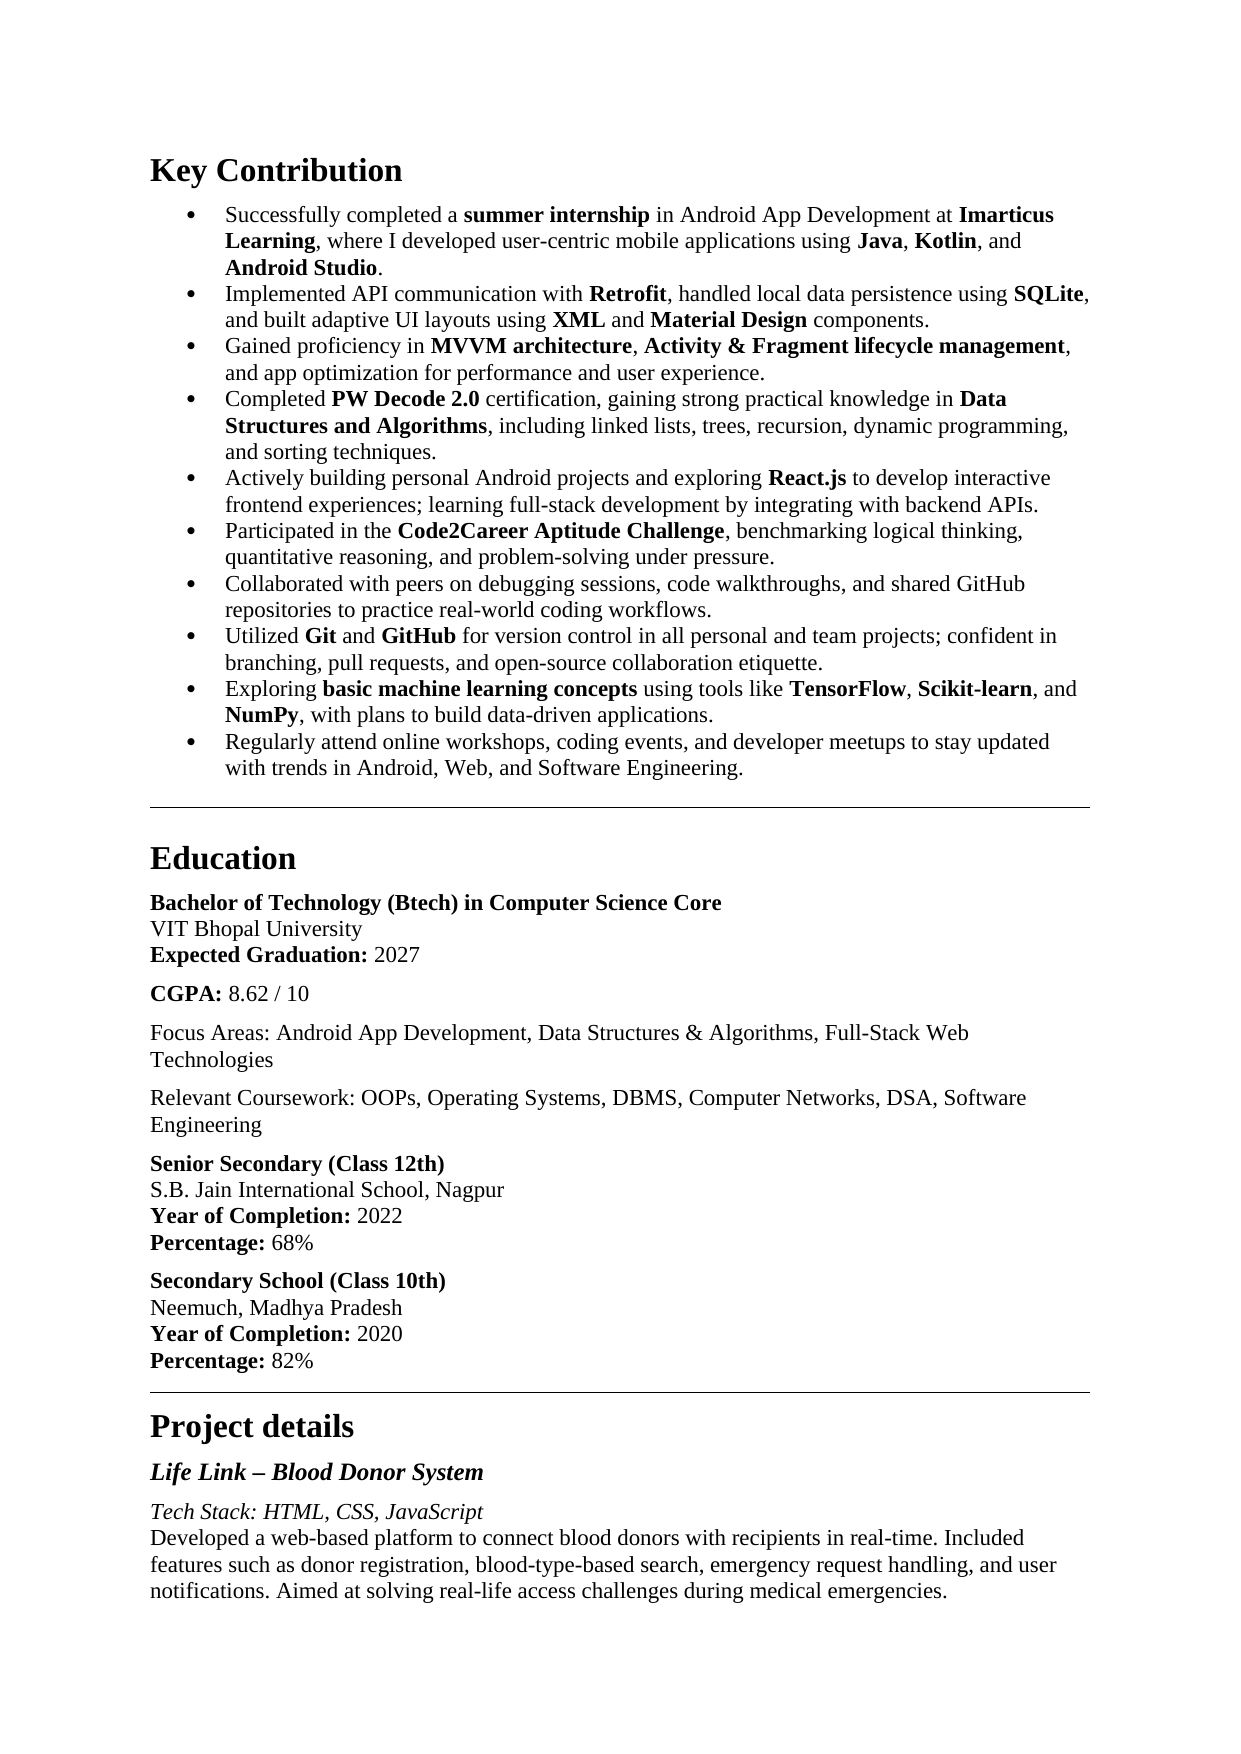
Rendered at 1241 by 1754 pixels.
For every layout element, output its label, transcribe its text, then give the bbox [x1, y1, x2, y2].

list Actively building personal Android projects and exploring React.js to develop interactive frontend experiences; learning full-stack development by integrating with backend APIs. [187, 464, 1090, 517]
text Bachelor of Technology (Btech) in Computer Science Core VIT Bhopal University Expected Graduation: 2027 [150, 889, 1090, 968]
text Senior Secondary (Class 12th) S.B. Jain International School, Nagpur Year of Completion: 2022 Percentage: 68% [150, 1150, 1090, 1255]
list Gained proficiency in MVVM architecture, Activity & Fragment lifecycle management, and app optimization for performance and user experience. [187, 333, 1090, 385]
text Secondary School (Class 10th) Neemuch, Madhya Pradesh Year of Completion: 2020 Percentage: 82% [150, 1268, 1090, 1373]
text Relevant Coursework: OOPs, Operating Systems, DBMS, Computer Networks, DSA, Software Engineering [150, 1084, 1090, 1137]
list Implemented API communication with Retrofit, handled local data persistence using SQLite, and built adaptive UI layouts using XML and Material Design components. [187, 280, 1090, 333]
list Participated in the Code2Career Aptitude Challenge, benchmarking logical thinking, quantitative reasoning, and problem-solving under pressure. [187, 517, 1090, 570]
text Focus Areas: Android App Development, Data Structures & Algorithms, Full-Stack Web Technologies [150, 1019, 1090, 1072]
text Education [150, 838, 1090, 876]
list Successfully completed a summer internship in Android App Development at Imarticus Learning, where I developed user-centric mobile applications using Java, Kotlin, and Android Studio. [187, 201, 1090, 280]
text Life Link – Blood Donor System [150, 1457, 1090, 1486]
text CGPA: 8.62 / 10 [150, 980, 1090, 1007]
list Collaborated with peers on debugging sessions, code walkthroughs, and shared GitHub repositories to practice real-world coding workflows. [187, 570, 1090, 622]
text Project details [150, 1406, 1090, 1444]
list Completed PW Decode 2.0 certification, gaining strong practical knowledge in Data Structures and Algorithms, including linked lists, trees, recursion, dynamic programming, and sorting techniques. [187, 385, 1090, 464]
list Exploring basic machine learning concepts using tools like TensorFlow, Scikit-learn, and NumPy, with plans to build data-driven applications. [187, 675, 1090, 728]
text Key Contribution [150, 150, 1090, 188]
list Regularly attend online workshops, coding events, and developer meetups to stay updated with trends in Android, Web, and Software Engineering. [187, 728, 1090, 781]
text Tech Stack: HTML, CSS, JavaScript Developed a web-based platform to connect blood donors with recipients in real-time. Included features such as donor registration, blood-type-based search, emergency request handling, and user notifications. Aimed at solving real-life access challenges during medical emergencies. [150, 1498, 1090, 1603]
list Utilized Git and GitHub for version control in all personal and team projects; confident in branching, pull requests, and open-source collaboration etiquette. [187, 622, 1090, 675]
